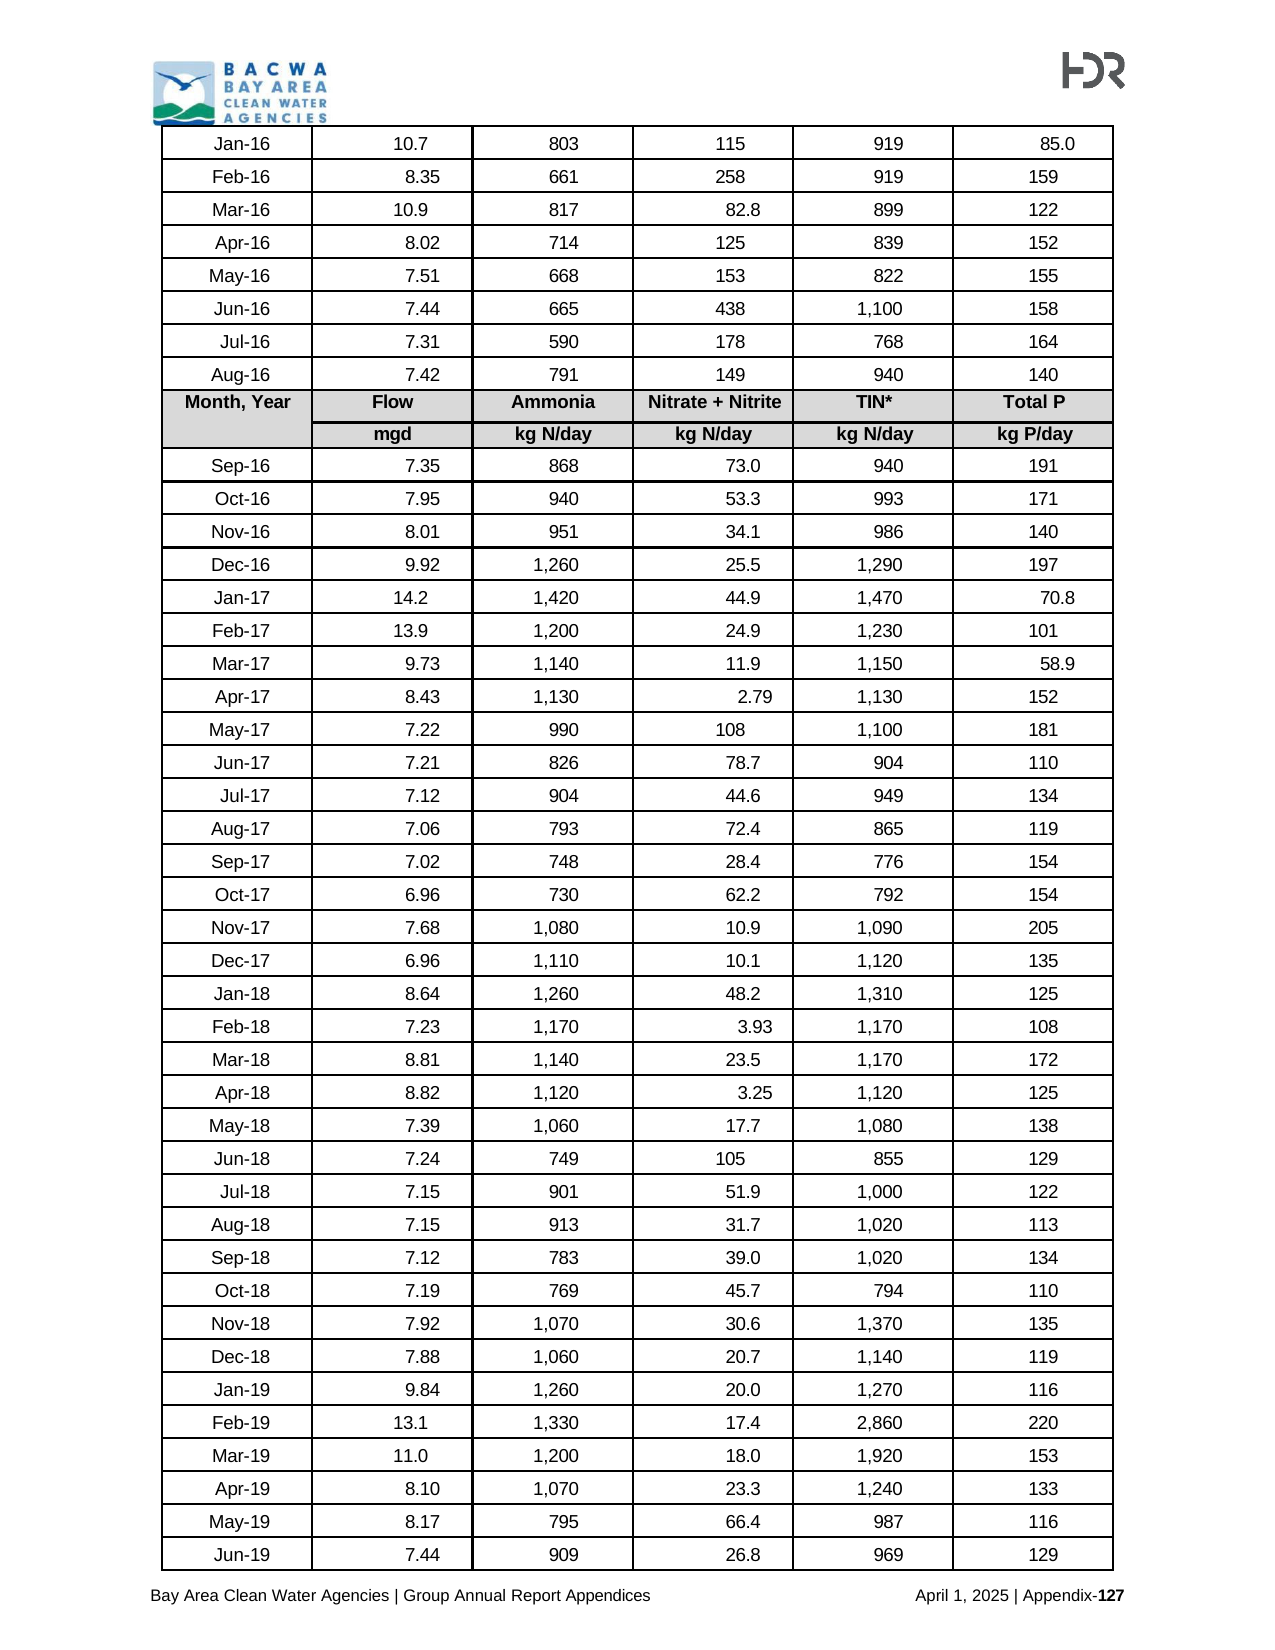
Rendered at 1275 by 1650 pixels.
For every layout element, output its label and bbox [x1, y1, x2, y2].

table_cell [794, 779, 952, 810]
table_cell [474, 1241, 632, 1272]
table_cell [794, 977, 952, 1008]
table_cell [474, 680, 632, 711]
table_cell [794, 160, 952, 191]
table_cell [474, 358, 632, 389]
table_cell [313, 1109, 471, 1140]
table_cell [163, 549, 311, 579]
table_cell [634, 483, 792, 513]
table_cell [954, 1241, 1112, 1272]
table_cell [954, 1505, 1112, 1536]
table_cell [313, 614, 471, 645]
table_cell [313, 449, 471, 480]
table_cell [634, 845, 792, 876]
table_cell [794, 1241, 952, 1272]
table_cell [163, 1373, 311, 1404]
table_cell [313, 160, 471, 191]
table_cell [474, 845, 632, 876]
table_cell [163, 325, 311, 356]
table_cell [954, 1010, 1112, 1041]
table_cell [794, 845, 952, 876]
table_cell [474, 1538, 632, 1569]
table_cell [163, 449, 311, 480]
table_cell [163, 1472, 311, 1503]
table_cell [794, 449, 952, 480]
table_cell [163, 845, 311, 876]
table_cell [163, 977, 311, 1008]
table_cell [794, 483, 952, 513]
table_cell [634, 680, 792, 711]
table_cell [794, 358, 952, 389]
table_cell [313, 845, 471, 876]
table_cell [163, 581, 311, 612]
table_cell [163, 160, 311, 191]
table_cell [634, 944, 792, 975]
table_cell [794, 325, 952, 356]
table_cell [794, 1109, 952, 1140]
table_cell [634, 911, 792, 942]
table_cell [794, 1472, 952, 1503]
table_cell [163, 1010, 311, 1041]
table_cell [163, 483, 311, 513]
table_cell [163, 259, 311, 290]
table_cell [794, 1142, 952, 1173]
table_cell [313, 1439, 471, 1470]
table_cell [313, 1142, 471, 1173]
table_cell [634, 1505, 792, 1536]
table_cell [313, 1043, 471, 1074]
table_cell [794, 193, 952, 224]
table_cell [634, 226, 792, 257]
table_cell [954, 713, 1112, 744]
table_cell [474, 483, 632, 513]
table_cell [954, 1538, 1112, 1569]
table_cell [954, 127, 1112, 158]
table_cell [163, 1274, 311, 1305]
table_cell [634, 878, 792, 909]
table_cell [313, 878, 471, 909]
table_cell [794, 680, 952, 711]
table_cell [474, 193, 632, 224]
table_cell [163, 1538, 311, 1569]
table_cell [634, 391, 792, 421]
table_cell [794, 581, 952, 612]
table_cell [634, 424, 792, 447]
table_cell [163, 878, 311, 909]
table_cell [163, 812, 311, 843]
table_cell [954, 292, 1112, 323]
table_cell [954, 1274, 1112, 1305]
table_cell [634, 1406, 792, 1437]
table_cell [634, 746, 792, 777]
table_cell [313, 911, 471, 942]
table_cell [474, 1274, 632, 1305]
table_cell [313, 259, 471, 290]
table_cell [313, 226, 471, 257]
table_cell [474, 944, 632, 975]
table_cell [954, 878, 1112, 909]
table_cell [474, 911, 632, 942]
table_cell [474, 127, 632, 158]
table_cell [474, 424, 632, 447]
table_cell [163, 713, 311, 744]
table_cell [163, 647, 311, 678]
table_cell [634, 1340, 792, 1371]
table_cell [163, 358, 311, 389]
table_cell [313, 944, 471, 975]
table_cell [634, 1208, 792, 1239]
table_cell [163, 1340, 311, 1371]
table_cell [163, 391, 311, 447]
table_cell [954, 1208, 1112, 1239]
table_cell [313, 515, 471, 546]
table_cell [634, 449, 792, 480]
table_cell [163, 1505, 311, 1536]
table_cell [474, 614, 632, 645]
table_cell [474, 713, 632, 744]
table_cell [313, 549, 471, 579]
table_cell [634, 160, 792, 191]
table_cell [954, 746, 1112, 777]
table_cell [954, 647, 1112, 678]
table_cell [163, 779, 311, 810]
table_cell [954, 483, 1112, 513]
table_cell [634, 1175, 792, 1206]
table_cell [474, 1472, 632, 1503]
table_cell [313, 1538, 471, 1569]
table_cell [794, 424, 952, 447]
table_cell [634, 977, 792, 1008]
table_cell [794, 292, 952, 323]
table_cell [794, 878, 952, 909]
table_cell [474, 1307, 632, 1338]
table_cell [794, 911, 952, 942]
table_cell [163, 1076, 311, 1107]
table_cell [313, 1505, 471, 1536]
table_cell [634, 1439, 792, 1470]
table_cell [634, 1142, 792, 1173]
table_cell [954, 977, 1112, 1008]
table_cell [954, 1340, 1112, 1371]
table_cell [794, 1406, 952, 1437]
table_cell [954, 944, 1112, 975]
picture [1062, 52, 1125, 89]
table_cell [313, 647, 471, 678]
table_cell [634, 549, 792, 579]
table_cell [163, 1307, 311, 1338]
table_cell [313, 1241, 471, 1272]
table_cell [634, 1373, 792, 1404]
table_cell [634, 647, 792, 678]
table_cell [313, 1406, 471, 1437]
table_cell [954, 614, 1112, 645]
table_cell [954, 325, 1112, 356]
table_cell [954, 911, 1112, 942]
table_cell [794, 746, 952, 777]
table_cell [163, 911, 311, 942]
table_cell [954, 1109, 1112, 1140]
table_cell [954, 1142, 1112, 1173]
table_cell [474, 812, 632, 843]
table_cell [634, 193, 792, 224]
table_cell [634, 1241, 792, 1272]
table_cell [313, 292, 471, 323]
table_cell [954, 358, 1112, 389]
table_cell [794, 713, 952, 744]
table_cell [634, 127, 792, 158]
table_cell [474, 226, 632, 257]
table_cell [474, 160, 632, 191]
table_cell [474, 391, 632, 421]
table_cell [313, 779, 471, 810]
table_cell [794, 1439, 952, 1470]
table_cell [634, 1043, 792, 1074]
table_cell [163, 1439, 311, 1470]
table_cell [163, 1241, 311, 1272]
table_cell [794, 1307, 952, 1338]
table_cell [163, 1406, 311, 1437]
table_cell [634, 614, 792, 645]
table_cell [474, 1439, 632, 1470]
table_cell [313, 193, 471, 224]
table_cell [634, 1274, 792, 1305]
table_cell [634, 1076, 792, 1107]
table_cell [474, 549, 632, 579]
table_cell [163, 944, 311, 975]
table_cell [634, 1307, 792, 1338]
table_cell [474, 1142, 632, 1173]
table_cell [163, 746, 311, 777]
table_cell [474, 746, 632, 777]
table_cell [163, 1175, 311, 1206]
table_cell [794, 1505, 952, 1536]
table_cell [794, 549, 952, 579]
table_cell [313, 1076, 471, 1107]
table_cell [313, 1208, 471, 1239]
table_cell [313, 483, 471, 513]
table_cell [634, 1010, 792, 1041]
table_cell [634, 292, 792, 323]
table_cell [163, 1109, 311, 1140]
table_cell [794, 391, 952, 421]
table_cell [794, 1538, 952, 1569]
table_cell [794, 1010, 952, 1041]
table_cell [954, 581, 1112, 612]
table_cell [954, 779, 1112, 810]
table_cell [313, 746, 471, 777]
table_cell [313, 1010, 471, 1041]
picture [150, 60, 333, 126]
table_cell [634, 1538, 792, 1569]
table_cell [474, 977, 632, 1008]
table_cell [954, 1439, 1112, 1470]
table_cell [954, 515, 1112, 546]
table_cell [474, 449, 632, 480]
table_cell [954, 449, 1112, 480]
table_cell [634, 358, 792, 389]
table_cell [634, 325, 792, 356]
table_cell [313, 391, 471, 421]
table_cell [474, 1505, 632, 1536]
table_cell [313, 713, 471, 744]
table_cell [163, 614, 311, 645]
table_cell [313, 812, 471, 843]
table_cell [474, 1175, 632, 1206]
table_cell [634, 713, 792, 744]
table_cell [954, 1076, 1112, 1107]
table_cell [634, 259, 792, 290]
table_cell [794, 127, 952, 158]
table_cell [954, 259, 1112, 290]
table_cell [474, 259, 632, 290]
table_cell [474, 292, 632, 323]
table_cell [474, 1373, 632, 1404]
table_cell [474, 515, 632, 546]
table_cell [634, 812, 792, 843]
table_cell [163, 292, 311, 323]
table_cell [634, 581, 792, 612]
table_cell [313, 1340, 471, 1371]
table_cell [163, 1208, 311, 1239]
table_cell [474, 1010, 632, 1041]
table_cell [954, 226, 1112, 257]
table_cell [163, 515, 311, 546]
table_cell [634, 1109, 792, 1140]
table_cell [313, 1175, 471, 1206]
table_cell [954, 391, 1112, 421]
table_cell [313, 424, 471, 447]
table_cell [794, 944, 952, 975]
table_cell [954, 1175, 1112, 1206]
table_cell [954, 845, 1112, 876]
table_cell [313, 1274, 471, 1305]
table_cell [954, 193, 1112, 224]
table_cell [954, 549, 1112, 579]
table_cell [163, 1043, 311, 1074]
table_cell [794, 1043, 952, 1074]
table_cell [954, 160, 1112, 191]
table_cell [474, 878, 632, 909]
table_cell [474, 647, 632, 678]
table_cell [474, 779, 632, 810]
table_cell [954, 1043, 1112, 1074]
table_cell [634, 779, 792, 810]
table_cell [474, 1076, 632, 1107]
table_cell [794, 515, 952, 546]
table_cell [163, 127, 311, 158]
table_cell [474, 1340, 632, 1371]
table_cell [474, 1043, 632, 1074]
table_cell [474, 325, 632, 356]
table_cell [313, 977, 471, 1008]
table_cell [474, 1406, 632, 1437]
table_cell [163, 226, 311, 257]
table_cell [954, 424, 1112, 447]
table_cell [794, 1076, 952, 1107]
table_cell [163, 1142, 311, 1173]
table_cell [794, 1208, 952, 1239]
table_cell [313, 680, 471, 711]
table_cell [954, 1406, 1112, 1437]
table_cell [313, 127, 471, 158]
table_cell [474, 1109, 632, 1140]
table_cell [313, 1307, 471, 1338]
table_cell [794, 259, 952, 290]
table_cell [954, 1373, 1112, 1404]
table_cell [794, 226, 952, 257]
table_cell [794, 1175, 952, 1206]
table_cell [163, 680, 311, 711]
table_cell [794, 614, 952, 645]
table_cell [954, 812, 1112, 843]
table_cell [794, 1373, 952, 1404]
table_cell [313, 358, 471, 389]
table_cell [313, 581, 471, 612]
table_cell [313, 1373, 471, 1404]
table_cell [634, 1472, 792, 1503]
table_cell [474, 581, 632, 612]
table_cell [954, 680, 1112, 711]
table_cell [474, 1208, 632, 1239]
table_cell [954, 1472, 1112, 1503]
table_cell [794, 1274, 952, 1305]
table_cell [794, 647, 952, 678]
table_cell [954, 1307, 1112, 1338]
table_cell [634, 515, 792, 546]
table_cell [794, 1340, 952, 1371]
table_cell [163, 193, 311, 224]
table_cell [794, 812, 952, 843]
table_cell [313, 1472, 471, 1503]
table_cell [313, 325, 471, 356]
